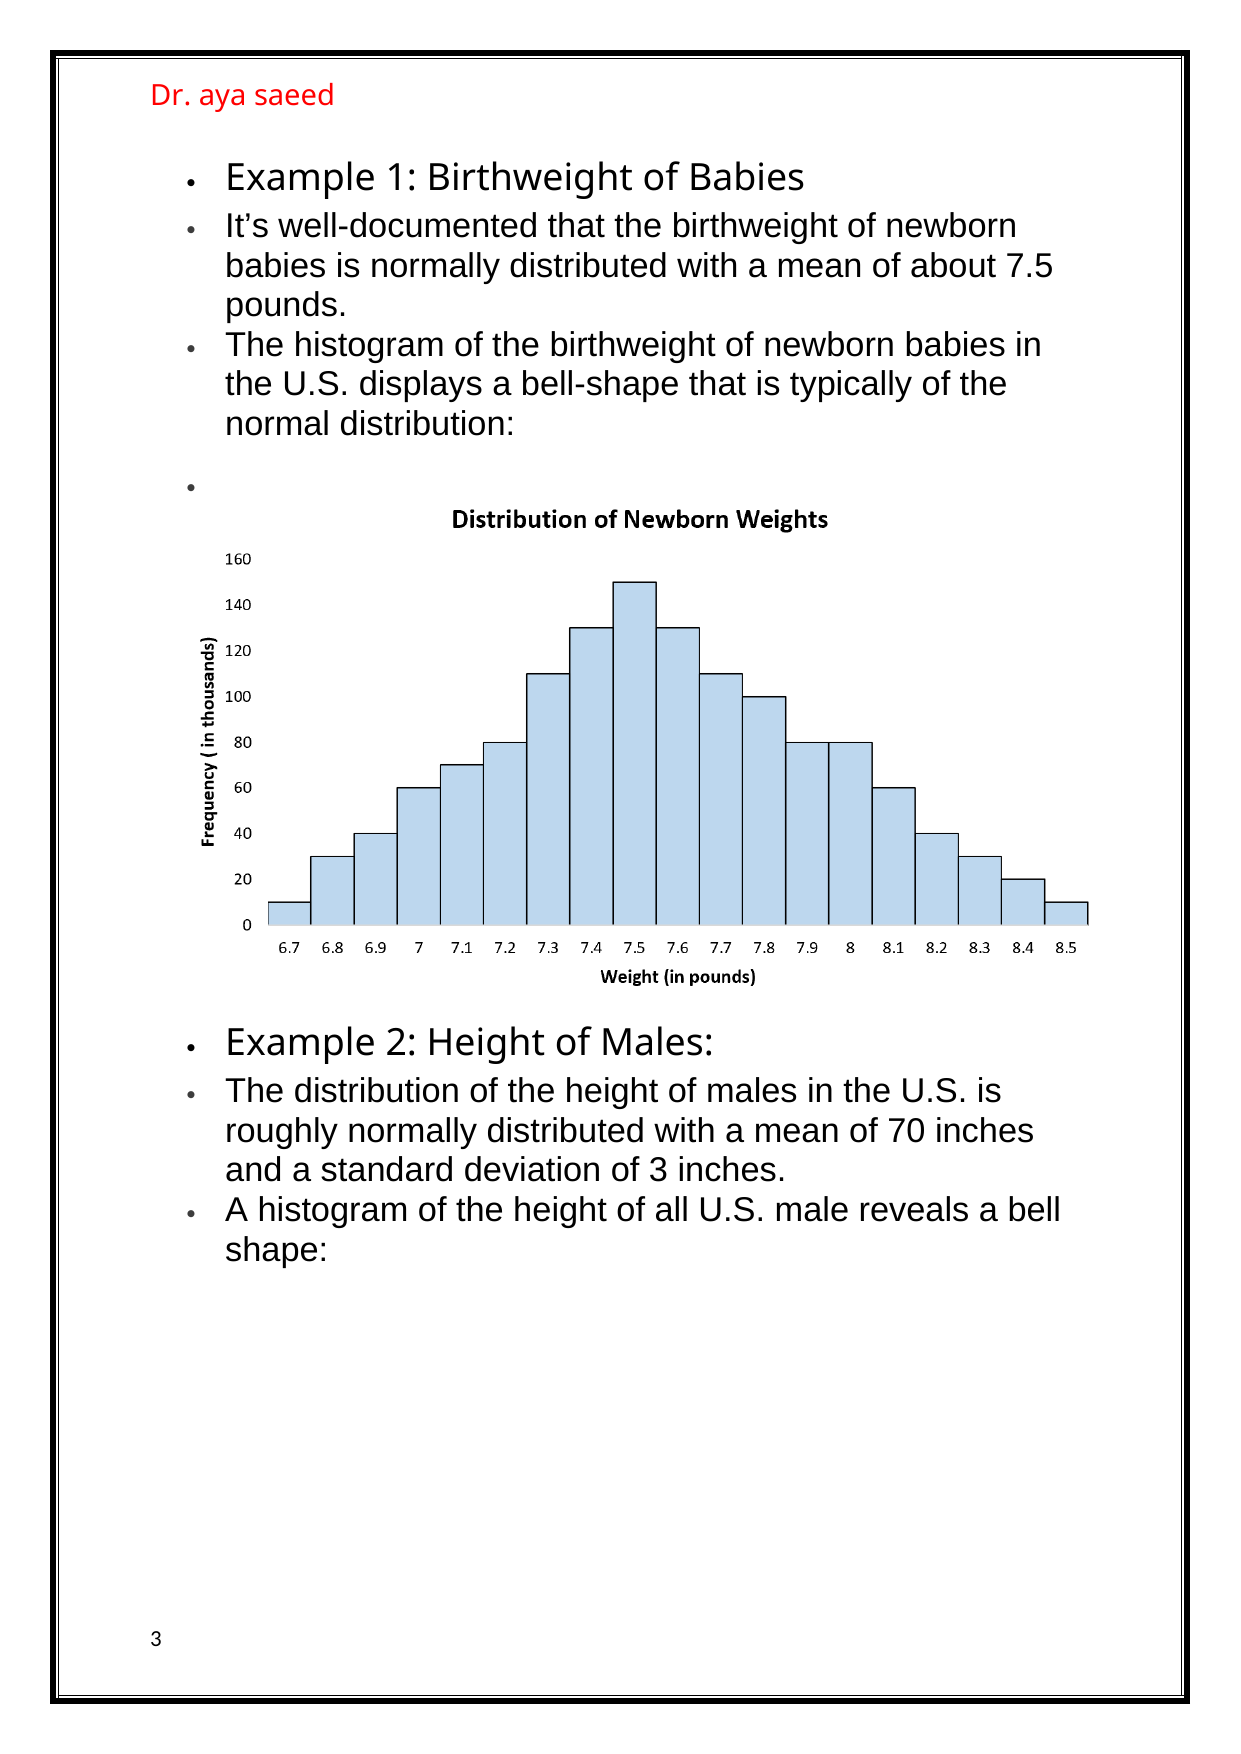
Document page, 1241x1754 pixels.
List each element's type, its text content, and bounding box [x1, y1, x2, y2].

picture [187, 500, 1102, 987]
list It’s well-documented that the birthweight of newborn babies is normally distributed with a mean of about 7.5 pounds. [187, 205, 1090, 324]
list The distribution of the height of males in the U.S. is roughly normally distributed with a mean of 70 inches and a standard deviation of 3 inches. [187, 1070, 1090, 1189]
list The histogram of the birthweight of newborn babies in the U.S. displays a bell-shape that is typically of the normal distribution: [187, 324, 1090, 443]
subtitle Example 1: Birthweight of Babies [187, 150, 1090, 201]
subtitle Example 2: Height of Males: [187, 1015, 1090, 1066]
list A histogram of the height of all U.S. male reveals a bell shape: [187, 1189, 1090, 1268]
